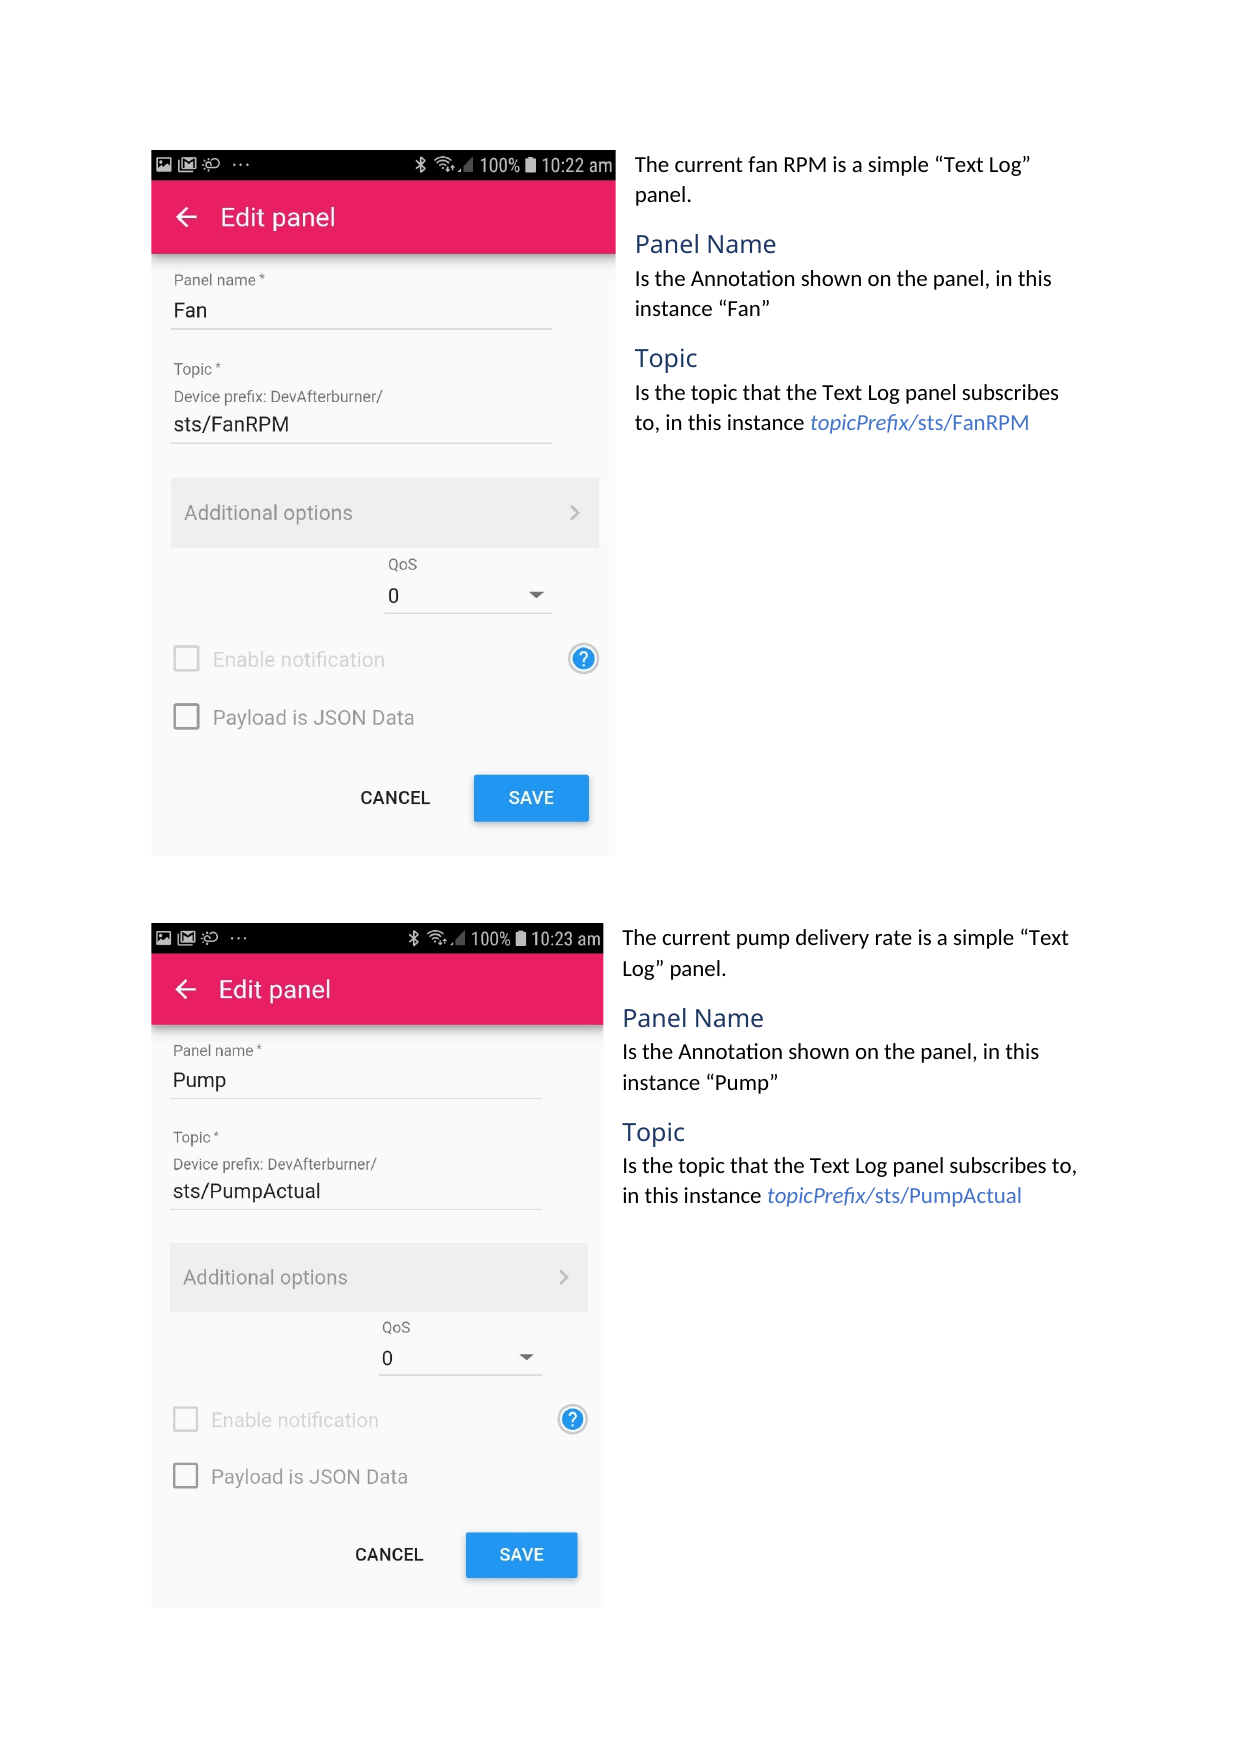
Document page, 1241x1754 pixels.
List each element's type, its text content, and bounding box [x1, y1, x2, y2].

picture [150, 923, 603, 1605]
subtitle Panel Name [616, 227, 1090, 261]
text The current fan RPM is a simple “Text Log” panel. [616, 150, 1090, 208]
text Is the topic that the Text Log panel subscribes to, in this instance topicPrefix/sts/PumpActual [603, 1151, 1090, 1209]
text Is the Annotation shown on the panel, in this instance “Pump” [603, 1037, 1090, 1096]
text Is the Annotation shown on the panel, in this instance “Fan” [616, 264, 1090, 322]
text Is the topic that the Text Log panel subscribes to, in this instance topicPrefix/sts/FanRPM [616, 378, 1090, 436]
picture [150, 150, 616, 853]
subtitle Topic [616, 341, 1090, 375]
text The current pump delivery rate is a simple “Text Log” panel. [603, 923, 1090, 982]
subtitle Panel Name [603, 1001, 1090, 1035]
subtitle Topic [603, 1114, 1090, 1148]
